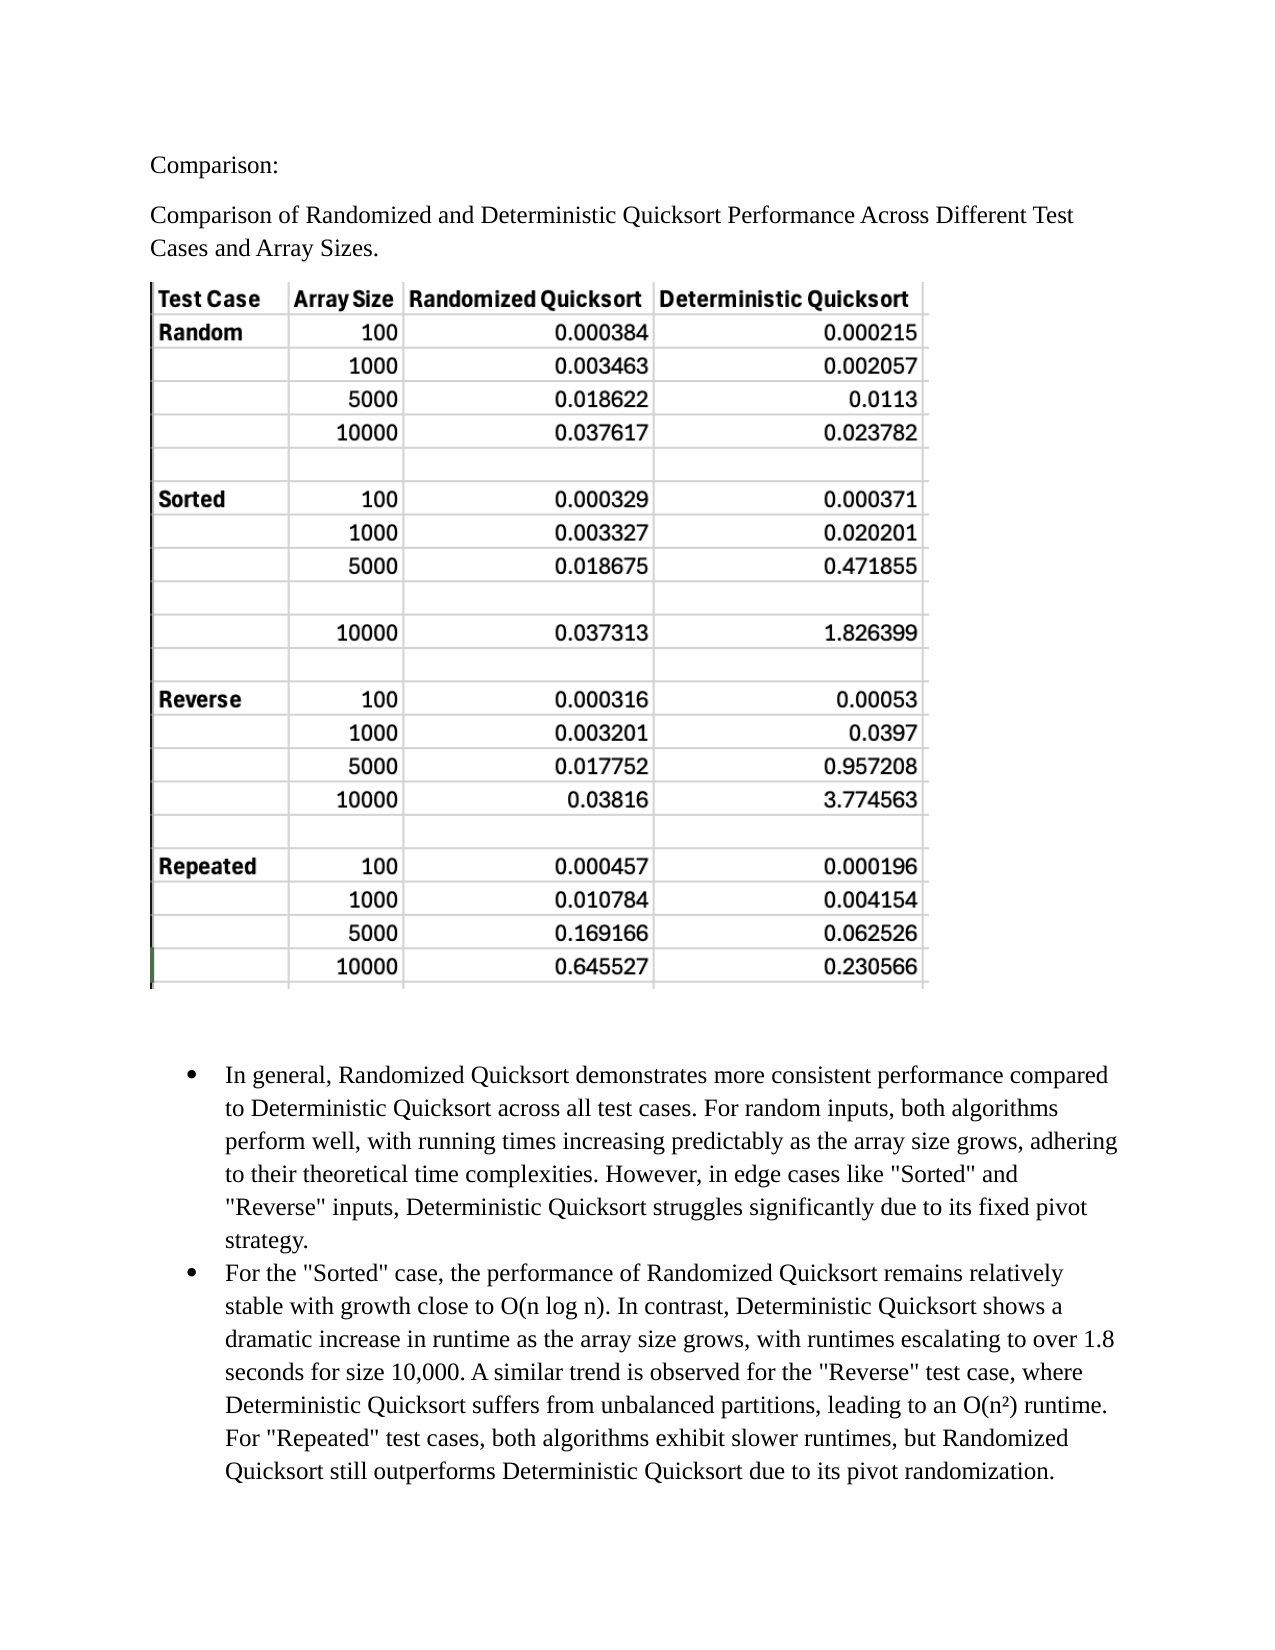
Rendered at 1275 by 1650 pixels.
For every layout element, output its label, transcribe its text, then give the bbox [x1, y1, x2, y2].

picture [150, 282, 930, 989]
list In general, Randomized Quicksort demonstrates more consistent performance compared to Deterministic Quicksort across all test cases. For random inputs, both algorithms perform well, with running times increasing predictably as the array size grows, adhering to their theoretical time complexities. However, in edge cases like "Sorted" and "Reverse" inputs, Deterministic Quicksort struggles significantly due to its fixed pivot strategy. [187, 1060, 1125, 1254]
text Comparison: [150, 150, 1125, 179]
list For the "Sorted" case, the performance of Randomized Quicksort remains relatively stable with growth close to O(n log n). In contrast, Deterministic Quicksort shows a dramatic increase in runtime as the array size grows, with runtimes escalating to over 1.8 seconds for size 10,000. A similar trend is observed for the "Reverse" test case, where Deterministic Quicksort suffers from unbalanced partitions, leading to an O(n²) runtime. For "Repeated" test cases, both algorithms exhibit slower runtimes, but Randomized Quicksort still outperforms Deterministic Quicksort due to its pivot randomization. [187, 1258, 1125, 1485]
text Comparison of Randomized and Deterministic Quicksort Performance Across Different Test Cases and Array Sizes. [150, 200, 1125, 261]
